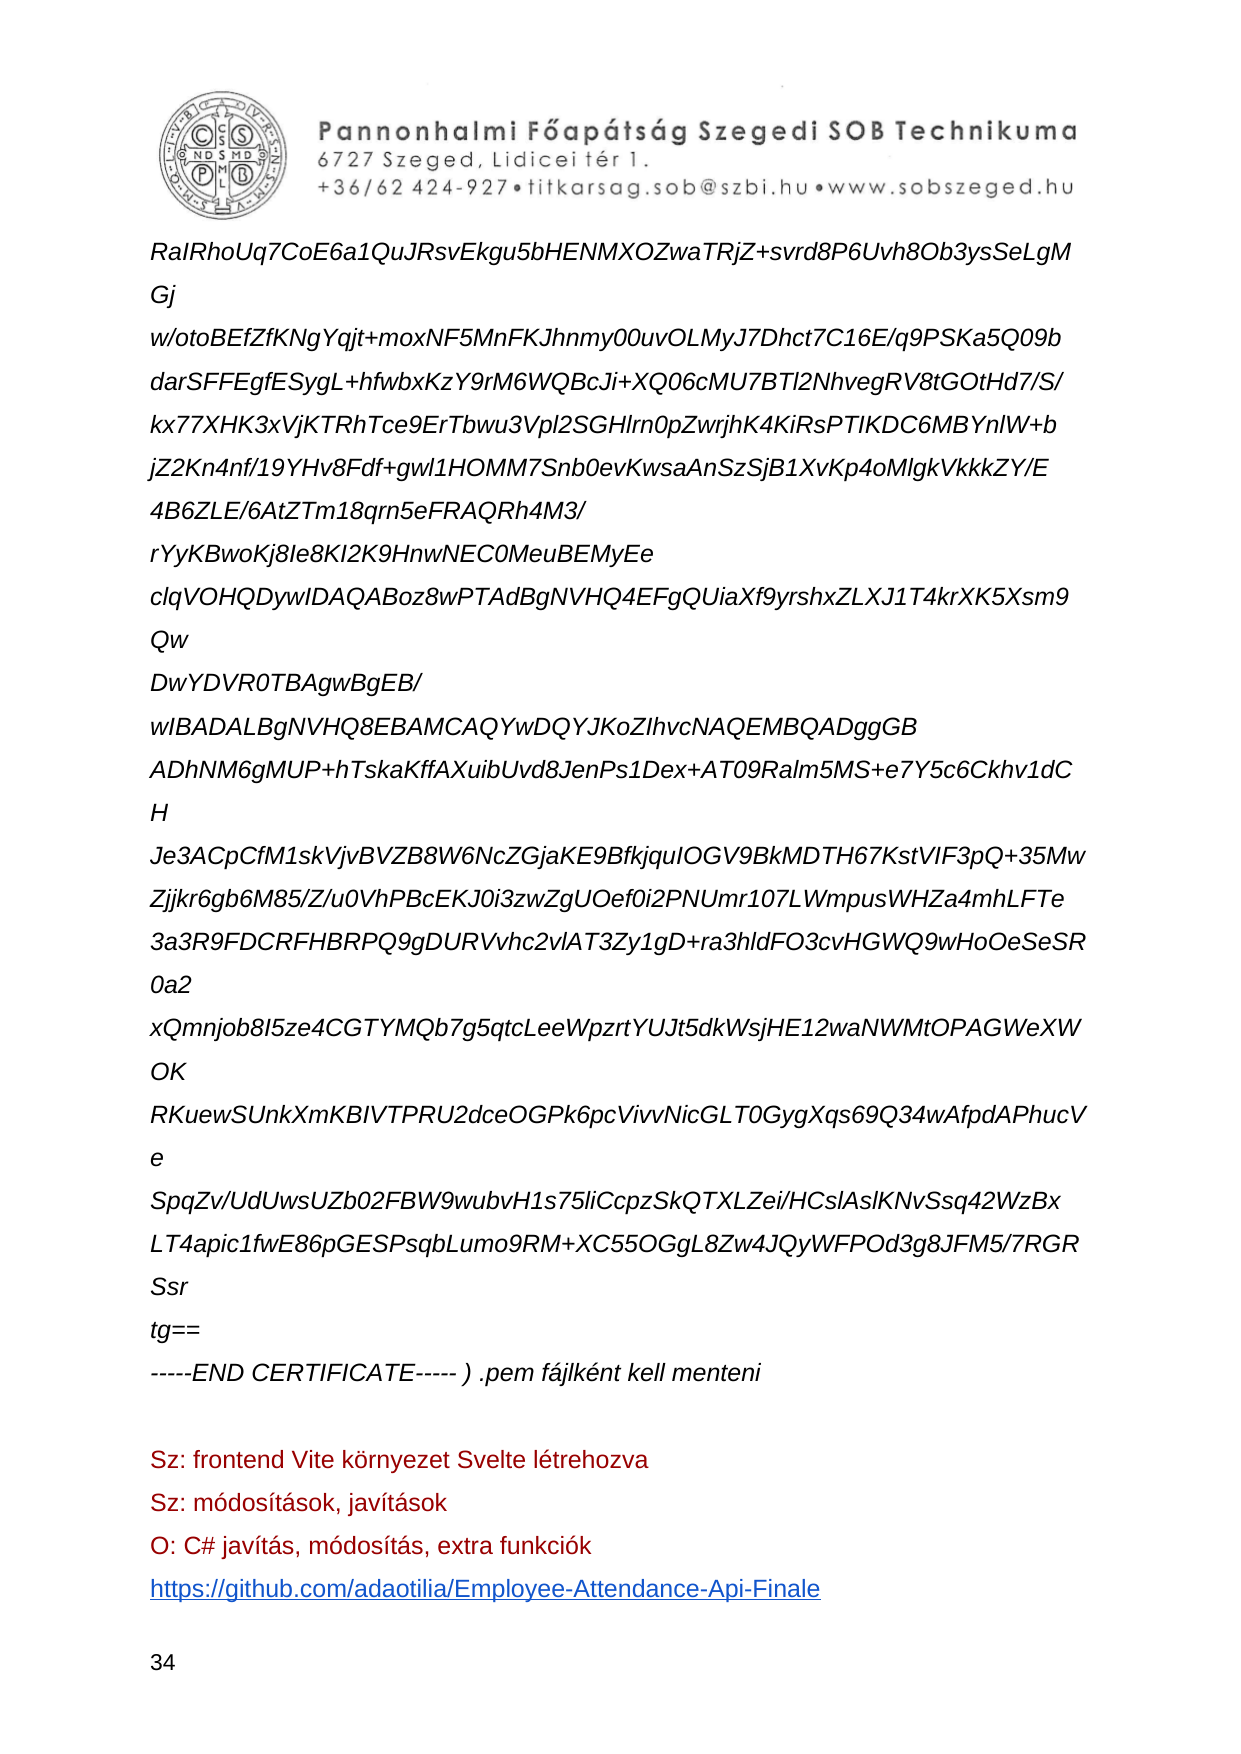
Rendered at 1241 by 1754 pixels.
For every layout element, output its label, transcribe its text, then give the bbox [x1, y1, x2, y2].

text kx77XHK3xVjKTRhTce9ErTbwu3Vpl2SGHlrn0pZwrjhK4KiRsPTIKDC6MBYnlW+b [150, 410, 1090, 438]
text jZ2Kn4nf/19YHv8Fdf+gwl1HOMM7Snb0evKwsaAnSzSjB1XvKp4oMlgkVkkkZY/E [150, 453, 1090, 482]
text 3a3R9FDCRFHBRPQ9gDURVvhc2vlAT3Zy1gD+ra3hldFO3cvHGWQ9wHoOeSeSR0a2 [150, 927, 1090, 999]
text Zjjkr6gb6M85/Z/u0VhPBcEKJ0i3zwZgUOef0i2PNUmr107LWmpusWHZa4mhLFTe [150, 884, 1090, 913]
text w/otoBEfZfKNgYqjt+moxNF5MnFKJhnmy00uvOLMyJ7Dhct7C16E/q9PSKa5Q09b [150, 323, 1090, 352]
text O: C# javítás, módosítás, extra funkciók [150, 1531, 1090, 1560]
text LT4apic1fwE86pGESPsqbLumo9RM+XC55OGgL8Zw4JQyWFPOd3g8JFM5/7RGRSsr [150, 1229, 1090, 1301]
text Sz: módosítások, javítások [150, 1488, 1090, 1517]
text ADhNM6gMUP+hTskaKffAXuibUvd8JenPs1Dex+AT09Ralm5MS+e7Y5c6Ckhv1dCH [150, 755, 1090, 827]
text DwYDVR0TBAgwBgEB/wIBADALBgNVHQ8EBAMCAQYwDQYJKoZIhvcNAQEMBQADggGB [150, 668, 1090, 740]
text darSFFEgfESygL+hfwbxKzY9rM6WQBcJi+XQ06cMU7BTl2NhvegRV8tGOtHd7/S/ [150, 367, 1090, 395]
text tg== [150, 1315, 1090, 1344]
text Je3ACpCfM1skVjvBVZB8W6NcZGjaKE9BfkjquIOGV9BkMDTH67KstVIF3pQ+35Mw [150, 841, 1090, 870]
picture [150, 75, 1091, 234]
text clqVOHQDywIDAQABoz8wPTAdBgNVHQ4EFgQUiaXf9yrshxZLXJ1T4krXK5Xsm9Qw [150, 582, 1090, 654]
text RaIRhoUq7CoE6a1QuJRsvEkgu5bHENMXOZwaTRjZ+svrd8P6Uvh8Ob3ysSeLgMGj [150, 237, 1090, 309]
text SpqZv/UdUwsUZb02FBW9wubvH1s75liCcpzSkQTXLZei/HCslAslKNvSsq42WzBx [150, 1186, 1090, 1215]
text -----END CERTIFICATE----- ) .pem fájlként kell menteni [150, 1358, 1090, 1387]
text 4B6ZLE/6AtZTm18qrn5eFRAQRh4M3/rYyKBwoKj8Ie8KI2K9HnwNEC0MeuBEMyEe [150, 496, 1090, 568]
text xQmnjob8I5ze4CGTYMQb7g5qtcLeeWpzrtYUJt5dkWsjHE12waNWMtOPAGWeXWOK [150, 1013, 1090, 1085]
text Sz: frontend Vite környezet Svelte létrehozva [150, 1445, 1090, 1473]
text https://github.com/adaotilia/Employee-Attendance-Api-Finale [150, 1574, 1090, 1603]
text RKuewSUnkXmKBIVTPRU2dceOGPk6pcVivvNicGLT0GygXqs69Q34wAfpdAPhucVe [150, 1100, 1090, 1172]
